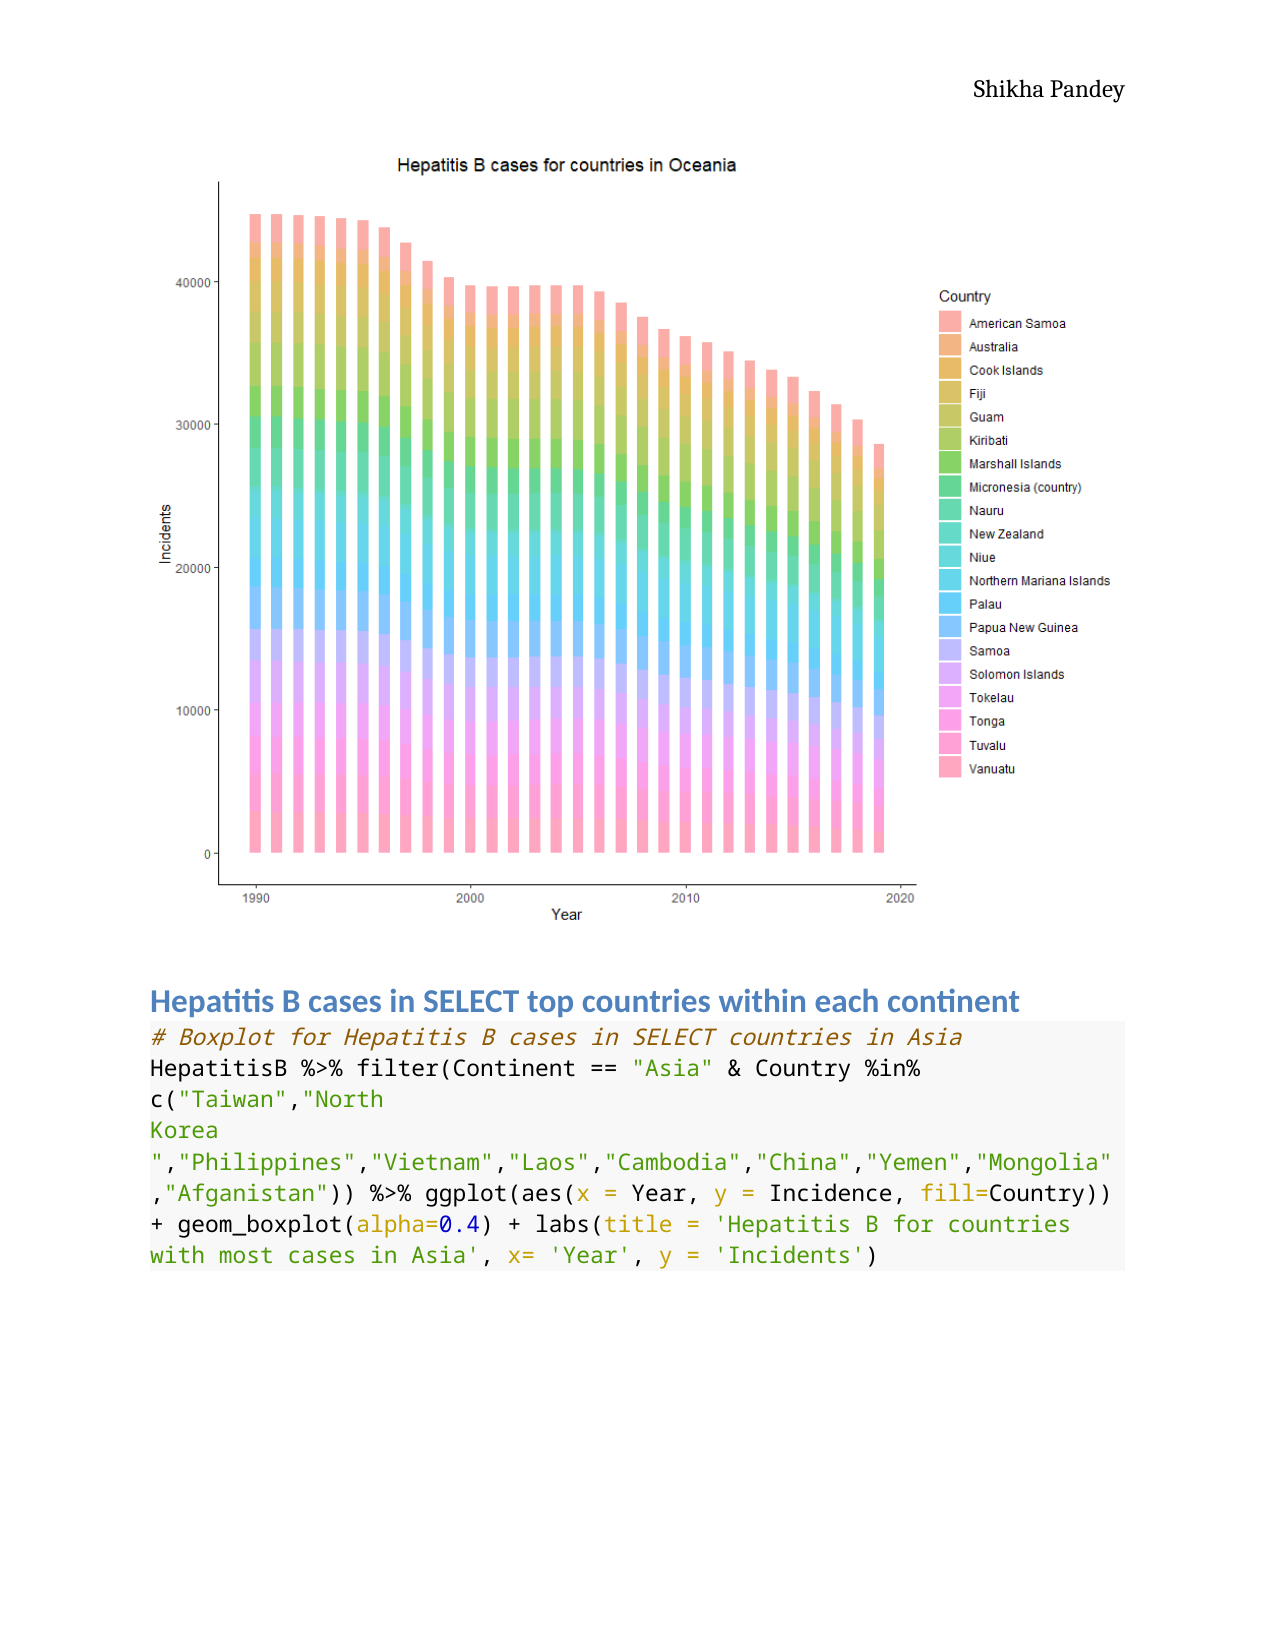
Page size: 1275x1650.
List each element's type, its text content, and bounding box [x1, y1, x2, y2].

picture [150, 150, 1125, 930]
text # Boxplot for Hepatitis B cases in SELECT countries in Asia HepatitisB %>% filter(Continent == "Asia" & Country %in% c("Taiwan","North Korea","Philippines","Vietnam","Laos","Cambodia","China","Yemen","Mongolia","Afganistan")) %>% ggplot(aes(x = Year, y = Incidence, fill=Country)) + geom_boxplot(alpha=0.4) + labs(title = 'Hepatitis B for countries with most cases in Asia', x= 'Year', y = 'Incidents') [150, 1021, 1125, 1271]
subtitle Hepatitis B cases in SELECT top countries within each continent [150, 980, 1125, 1021]
